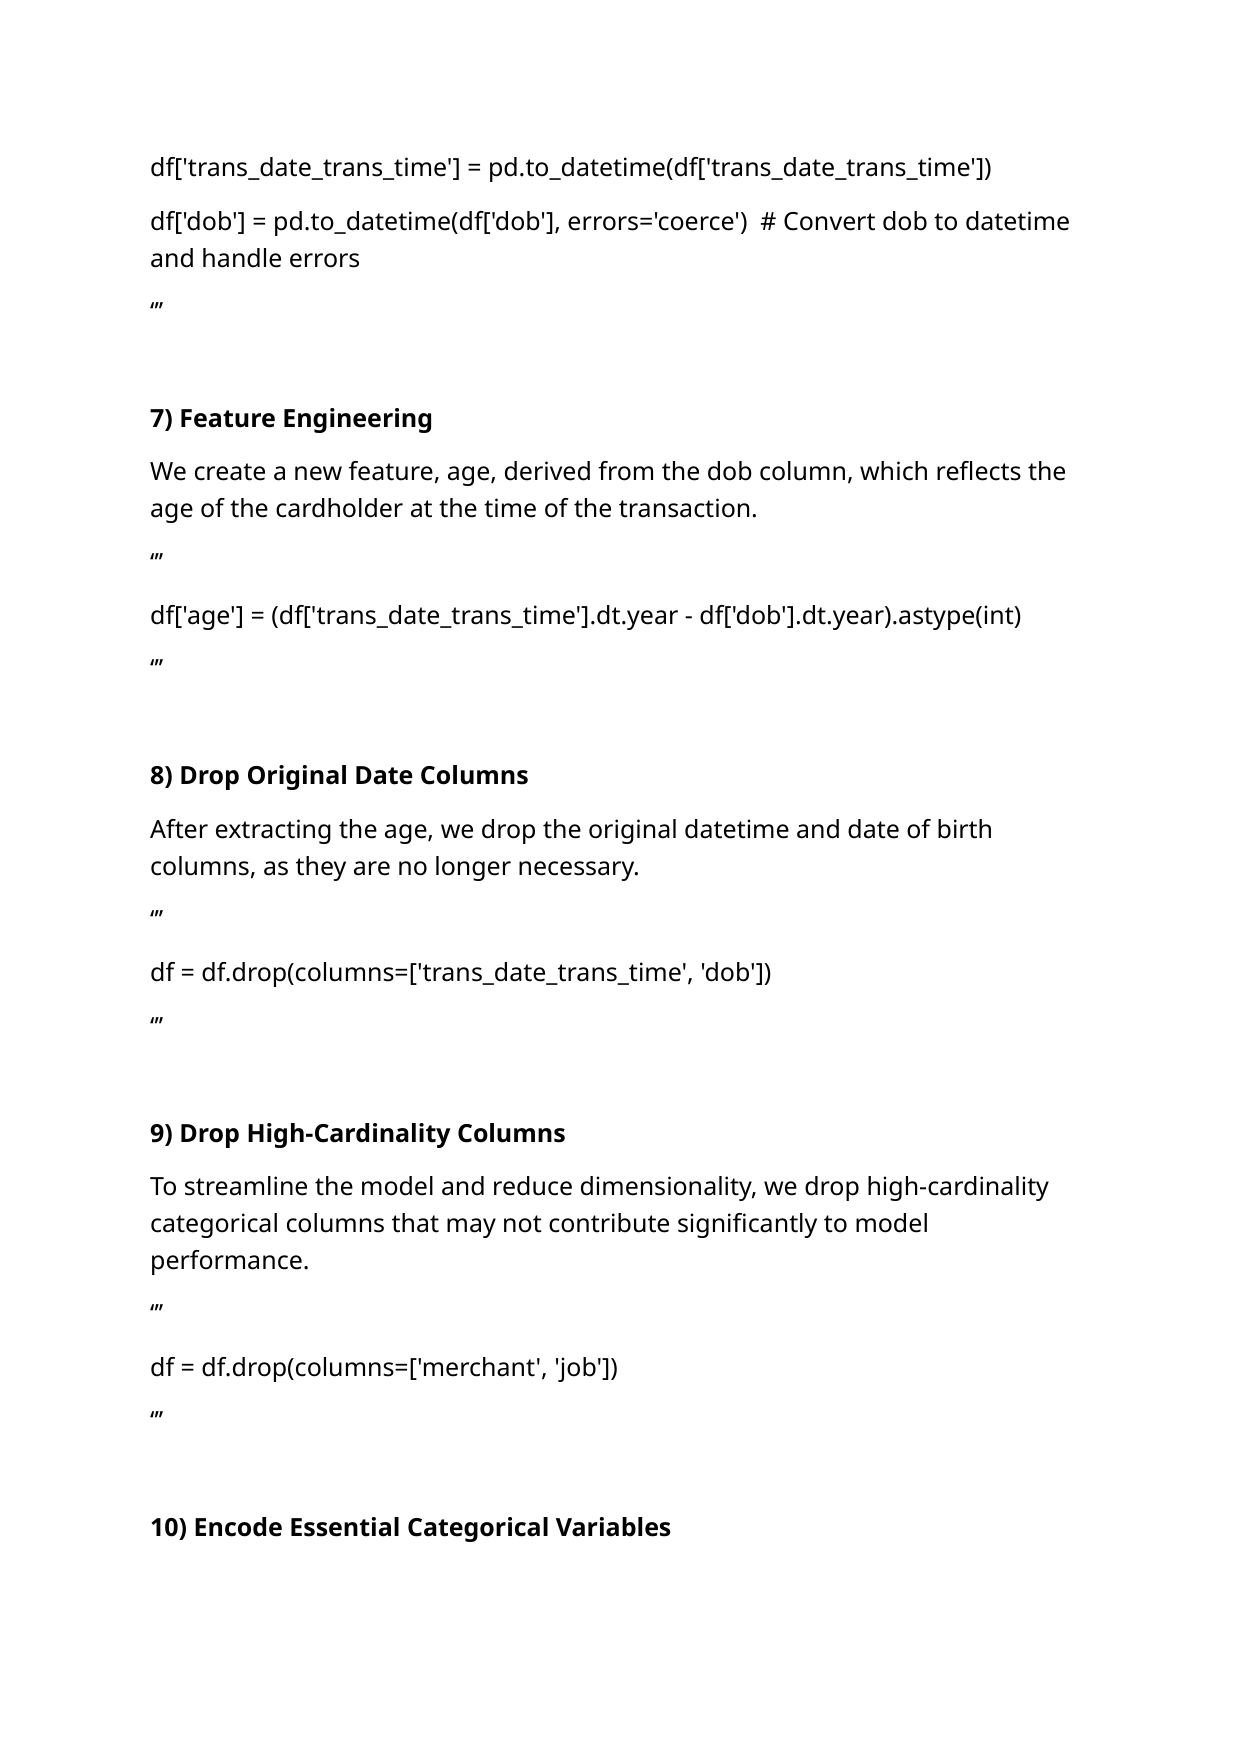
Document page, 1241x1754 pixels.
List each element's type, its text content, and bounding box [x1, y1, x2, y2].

text We create a new feature, age, derived from the dob column, which reflects the age of the cardholder at the time of the transaction. [150, 454, 1090, 525]
text 9) Drop High-Cardinality Columns [150, 1115, 1090, 1149]
text ‘’’ [150, 544, 1090, 578]
text df['dob'] = pd.to_datetime(df['dob'], errors='coerce') # Convert dob to datetime and handle errors [150, 203, 1090, 274]
text ‘’’ [150, 1008, 1090, 1042]
text df = df.drop(columns=['trans_date_trans_time', 'dob']) [150, 955, 1090, 989]
text ‘’’ [150, 294, 1090, 328]
text df['trans_date_trans_time'] = pd.to_datetime(df['trans_date_trans_time']) [150, 150, 1090, 184]
text ‘’’ [150, 902, 1090, 936]
text ‘’’ [150, 1296, 1090, 1330]
text After extracting the age, we drop the original datetime and date of birth columns, as they are no longer necessary. [150, 811, 1090, 882]
text ‘’’ [150, 651, 1090, 685]
text 7) Feature Engineering [150, 401, 1090, 434]
text 8) Drop Original Date Columns [150, 758, 1090, 792]
text df = df.drop(columns=['merchant', 'job']) [150, 1349, 1090, 1383]
text 10) Encode Essential Categorical Variables [150, 1509, 1090, 1543]
text df['age'] = (df['trans_date_trans_time'].dt.year - df['dob'].dt.year).astype(int) [150, 598, 1090, 632]
text ‘’’ [150, 1403, 1090, 1437]
text To streamline the model and reduce dimensionality, we drop high-cardinality categorical columns that may not contribute significantly to model performance. [150, 1169, 1090, 1276]
